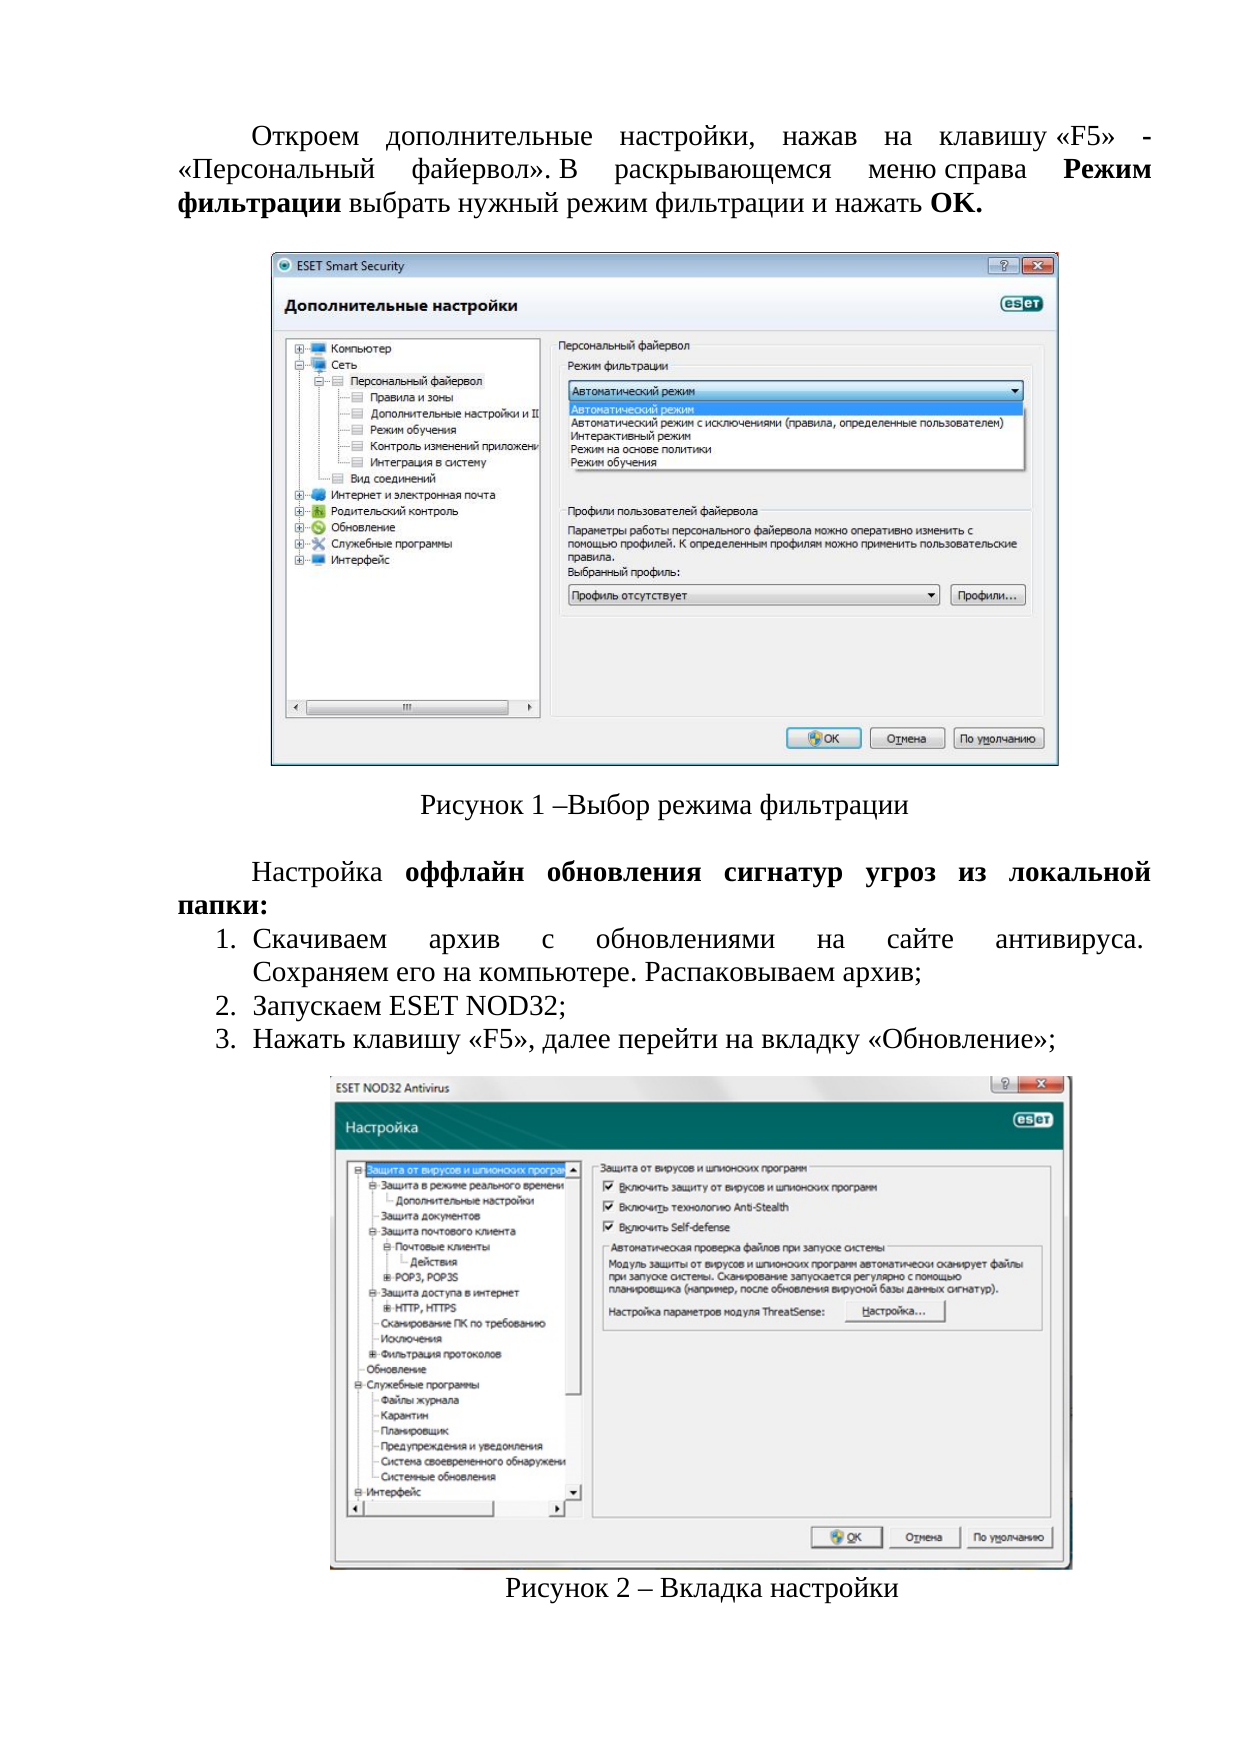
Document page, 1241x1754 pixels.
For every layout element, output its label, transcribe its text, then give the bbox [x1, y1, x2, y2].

list Запускаем ESET NOD32; [215, 988, 1152, 1022]
text Откроем дополнительные настройки, нажав на клавишу «F5» - «Персональный файервол». В раскрывающемся меню справа Режим фильтрации выбрать нужный режим фильтрации и нажать OK. [177, 118, 1152, 219]
text Рисунок 1 –Выбор режима фильтрации [177, 787, 1152, 820]
picture [270, 252, 1059, 766]
list Нажать клавишу «F5», далее перейти на вкладку «Обновление»; [215, 1022, 1152, 1055]
text Настройка оффлайн обновления сигнатур угроз из локальной папки: [177, 854, 1152, 921]
list Скачиваем архив с обновлениями на сайте антивируса. Сохраняем его на компьютере. Распаковываем архив; [215, 921, 1152, 988]
picture [330, 1076, 1074, 1571]
text Рисунок 2 – Вкладка настройки [252, 1570, 1152, 1604]
